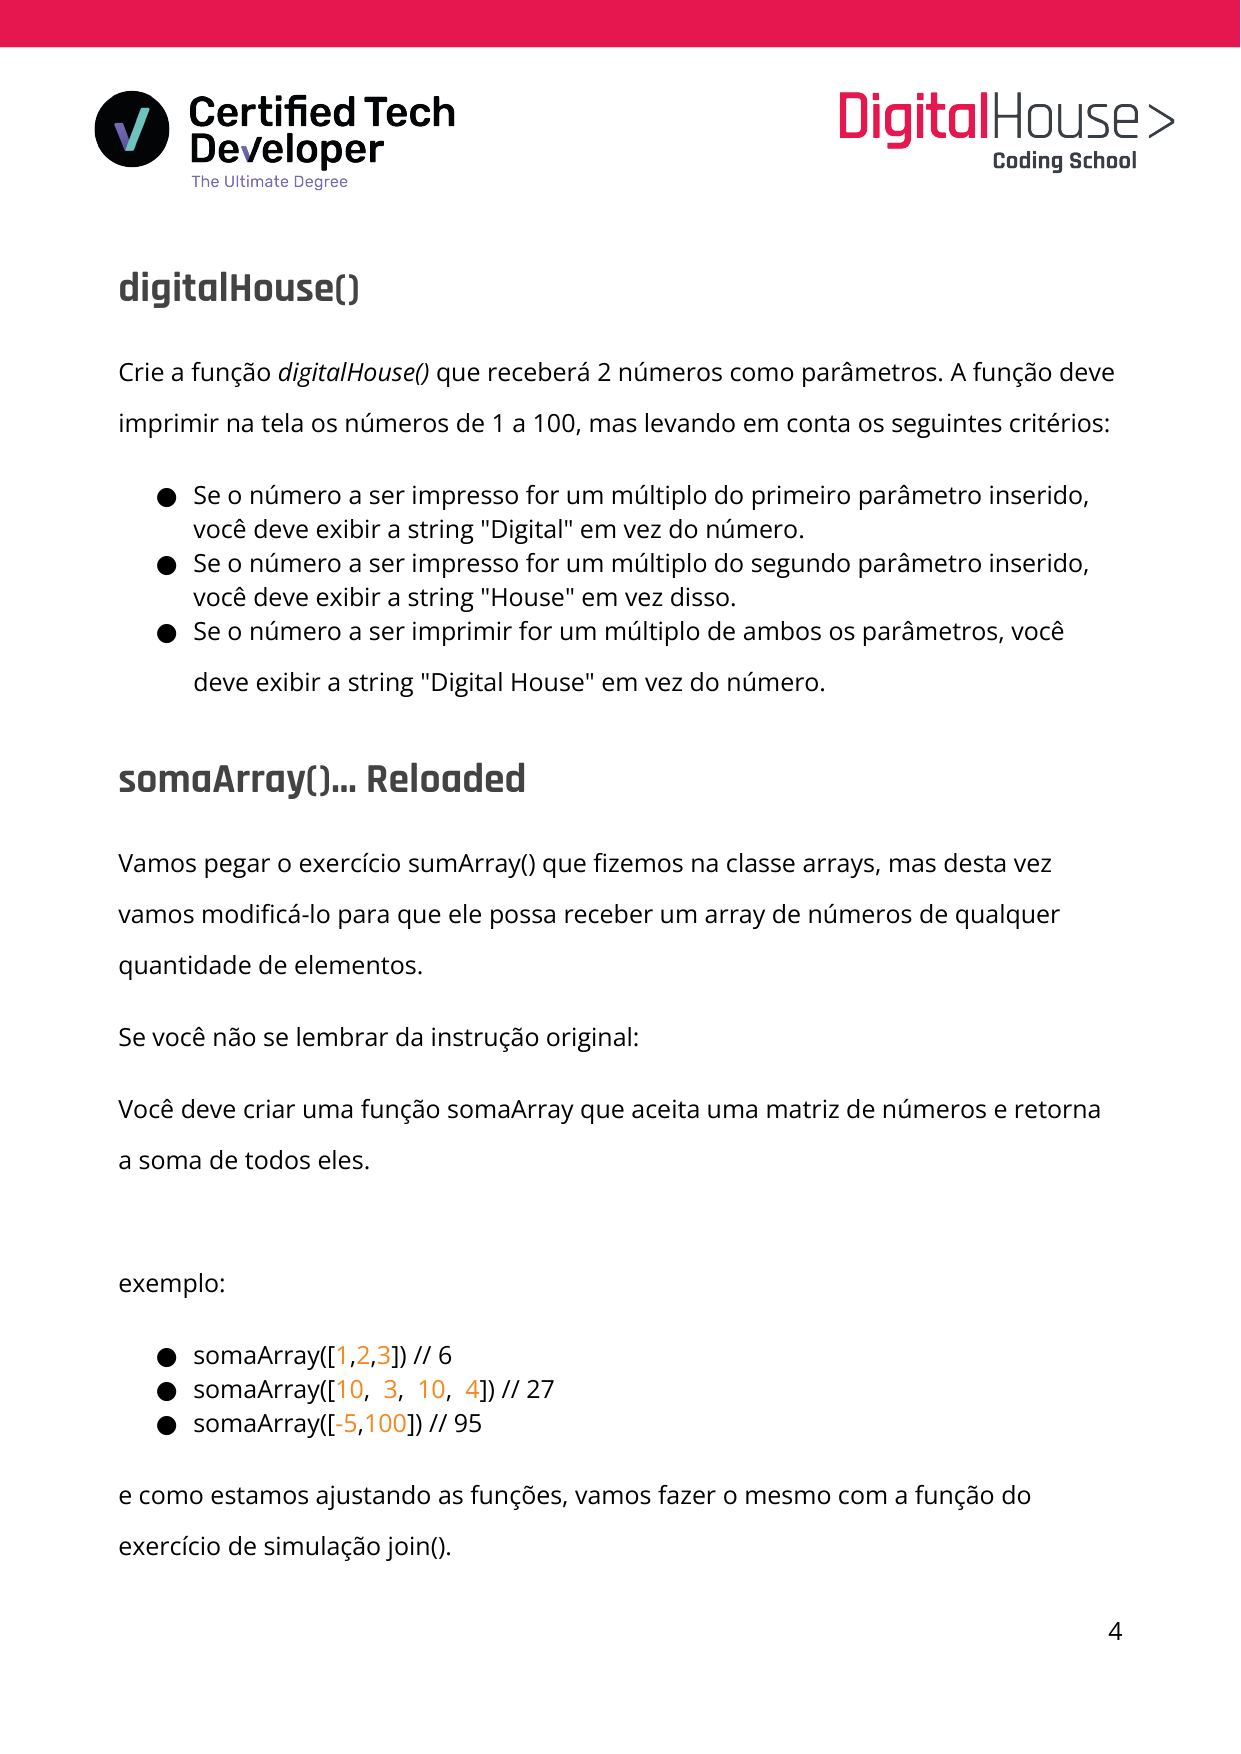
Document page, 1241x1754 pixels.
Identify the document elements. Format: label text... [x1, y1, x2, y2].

text Vamos pegar o exercício sumArray() que fizemos na classe arrays, mas desta vez vamos modificá-lo para que ele possa receber um array de números de qualquer quantidade de elementos. [118, 846, 1122, 982]
list somaArray([1,2,3]) // 6 [156, 1337, 1122, 1371]
text Crie a função digitalHouse() que receberá 2 números como parâmetros. A função deve imprimir na tela os números de 1 a 100, mas levando em conta os seguintes critérios: [118, 355, 1122, 440]
list Se o número a ser impresso for um múltiplo do segundo parâmetro inserido, você deve exibir a string "House" em vez disso. [156, 546, 1122, 614]
list Se o número a ser impresso for um múltiplo do primeiro parâmetro inserido, você deve exibir a string "Digital" em vez do número. [156, 478, 1122, 546]
list Se o número a ser imprimir for um múltiplo de ambos os parâmetros, você deve exibir a string "Digital House" em vez do número. [156, 614, 1122, 699]
text Se você não se lembrar da instrução original: [118, 1019, 1122, 1054]
list somaArray([-5,100]) // 95 [156, 1405, 1122, 1439]
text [118, 1477, 1122, 1562]
list somaArray([10, 3, 10, 4]) // 27 [156, 1371, 1122, 1405]
picture [0, 0, 1241, 218]
subtitle digitalHouse() [118, 150, 1122, 316]
subtitle somaArray()... Reloaded [118, 753, 1122, 807]
text Você deve criar uma função somaArray que aceita uma matriz de números e retorna a soma de todos eles. [118, 1091, 1122, 1228]
text exemplo: [118, 1265, 1122, 1299]
